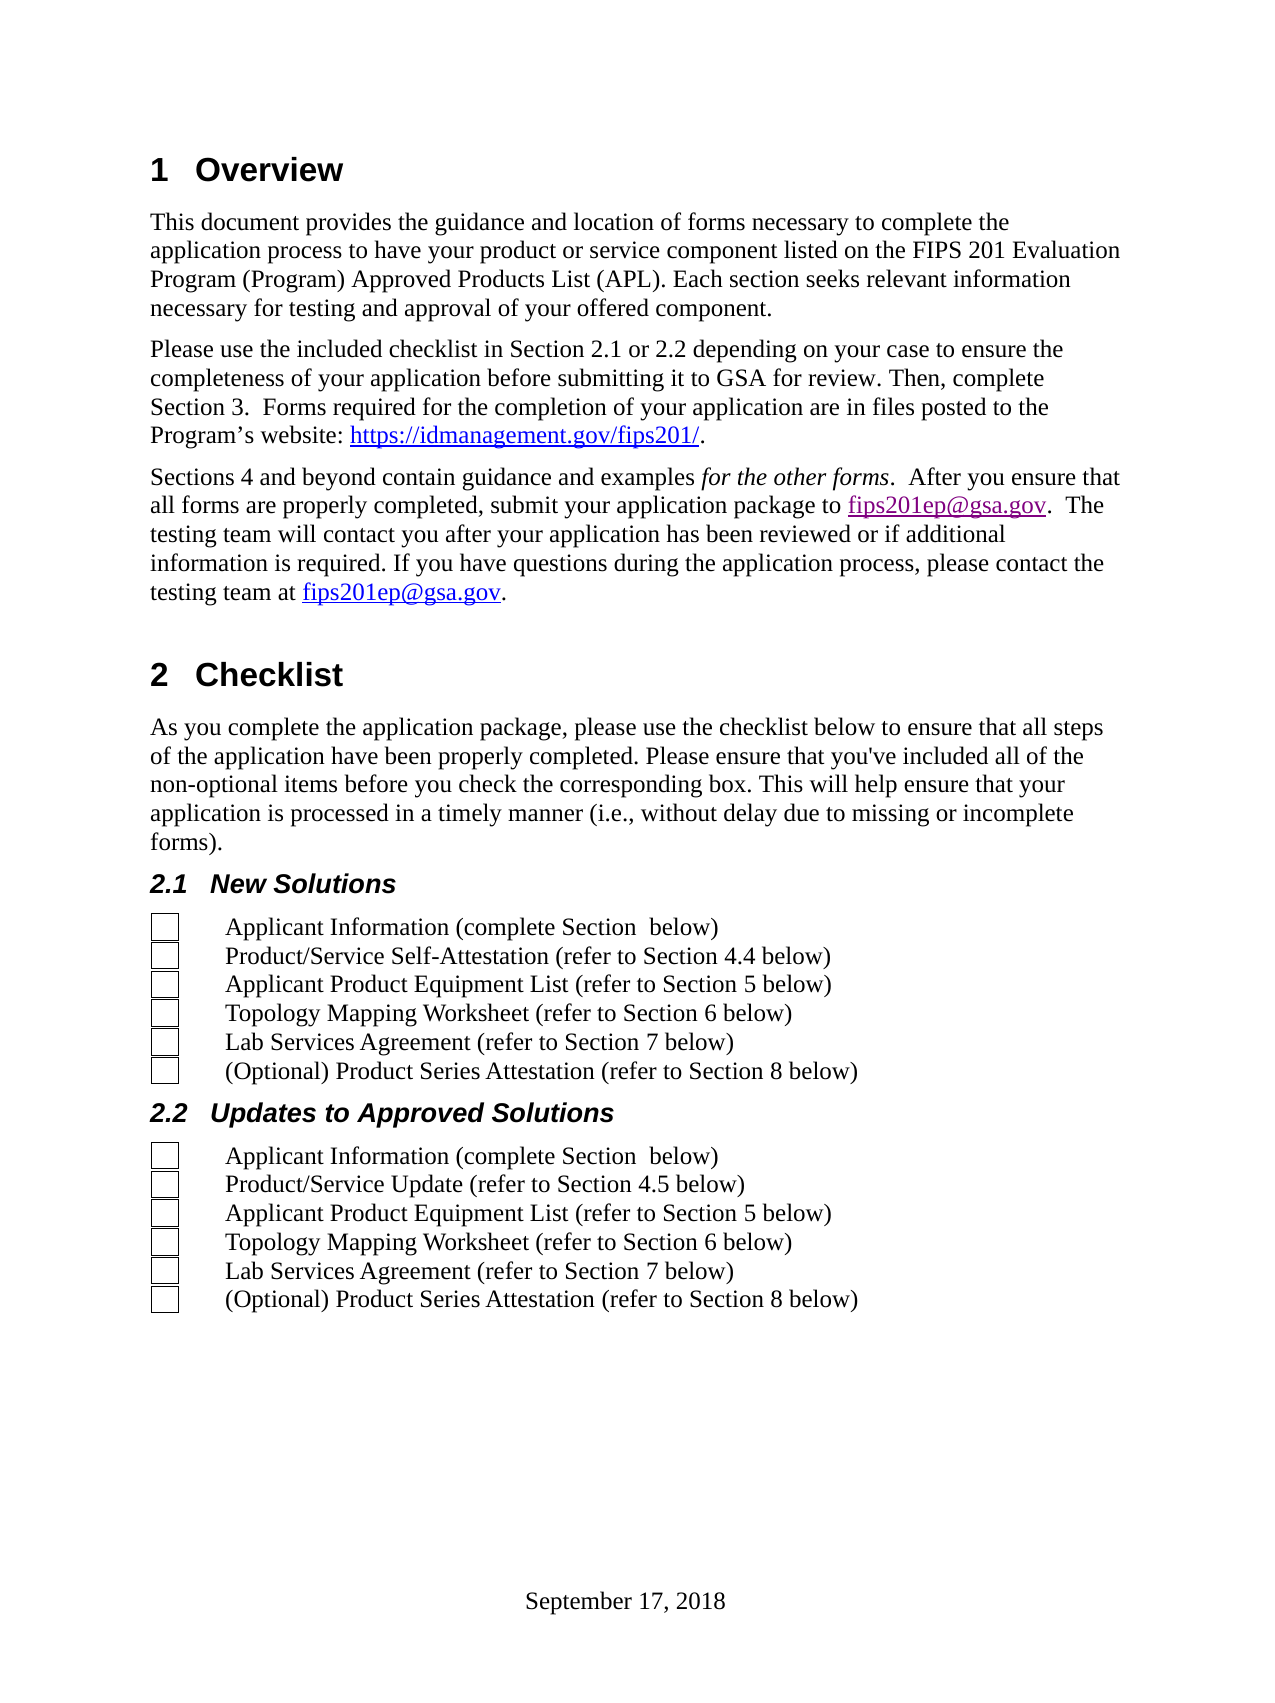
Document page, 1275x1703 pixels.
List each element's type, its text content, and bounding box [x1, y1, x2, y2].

text (Optional) Product Series Attestation (refer to Section 8 below) [150, 1056, 1125, 1084]
text (Optional) Product Series Attestation (refer to Section 8 below) [150, 1284, 1125, 1313]
text Sections 4 and beyond contain guidance and examples for the other forms. After you ensure that all forms are properly completed, submit your application package to fips201ep@gsa.gov. The testing team will contact you after your application has been reviewed or if additional information is required. If you have questions during the application process, please contact the testing team at fips201ep@gsa.gov. [150, 462, 1125, 605]
text Topology Mapping Worksheet (refer to Section 6 below) [150, 1227, 1125, 1256]
text Lab Services Agreement (refer to Section 7 below) [150, 1256, 1125, 1284]
subtitle Updates to Approved Solutions [150, 1097, 1125, 1128]
subtitle New Solutions [150, 868, 1125, 899]
subtitle Overview [150, 150, 1125, 188]
text Product/Service Update (refer to Section 4.5 below) [150, 1169, 1125, 1198]
subtitle Checklist [150, 655, 1125, 694]
text Applicant Information (complete Section 3 below) [150, 912, 1125, 941]
text Product/Service Self-Attestation (refer to Section 4.4 below) [150, 941, 1125, 969]
text Topology Mapping Worksheet (refer to Section 6 below) [150, 998, 1125, 1027]
text This document provides the guidance and location of forms necessary to complete the application process to have your product or service component listed on the FIPS 201 Evaluation Program (Program) Approved Products List (APL). Each section seeks relevant information necessary for testing and approval of your offered component. [150, 207, 1125, 322]
text Applicant Product Equipment List (refer to Section 5 below) [150, 1198, 1125, 1227]
text As you complete the application package, please use the checklist below to ensure that all steps of the application have been properly completed. Please ensure that you've included all of the non-optional items before you check the corresponding box. This will help ensure that your application is processed in a timely manner (i.e., without delay due to missing or incomplete forms). [150, 712, 1125, 856]
text Applicant Information (complete Section 3 below) [150, 1141, 1125, 1169]
text Please use the included checklist in Section 2.1 or 2.2 depending on your case to ensure the completeness of your application before submitting it to GSA for review. Then, complete Section 3. Forms required for the completion of your application are in files posted to the Program’s website: https://idmanagement.gov/fips201/. [150, 334, 1125, 449]
text Applicant Product Equipment List (refer to Section 5 below) [150, 969, 1125, 998]
text Lab Services Agreement (refer to Section 7 below) [150, 1027, 1125, 1056]
